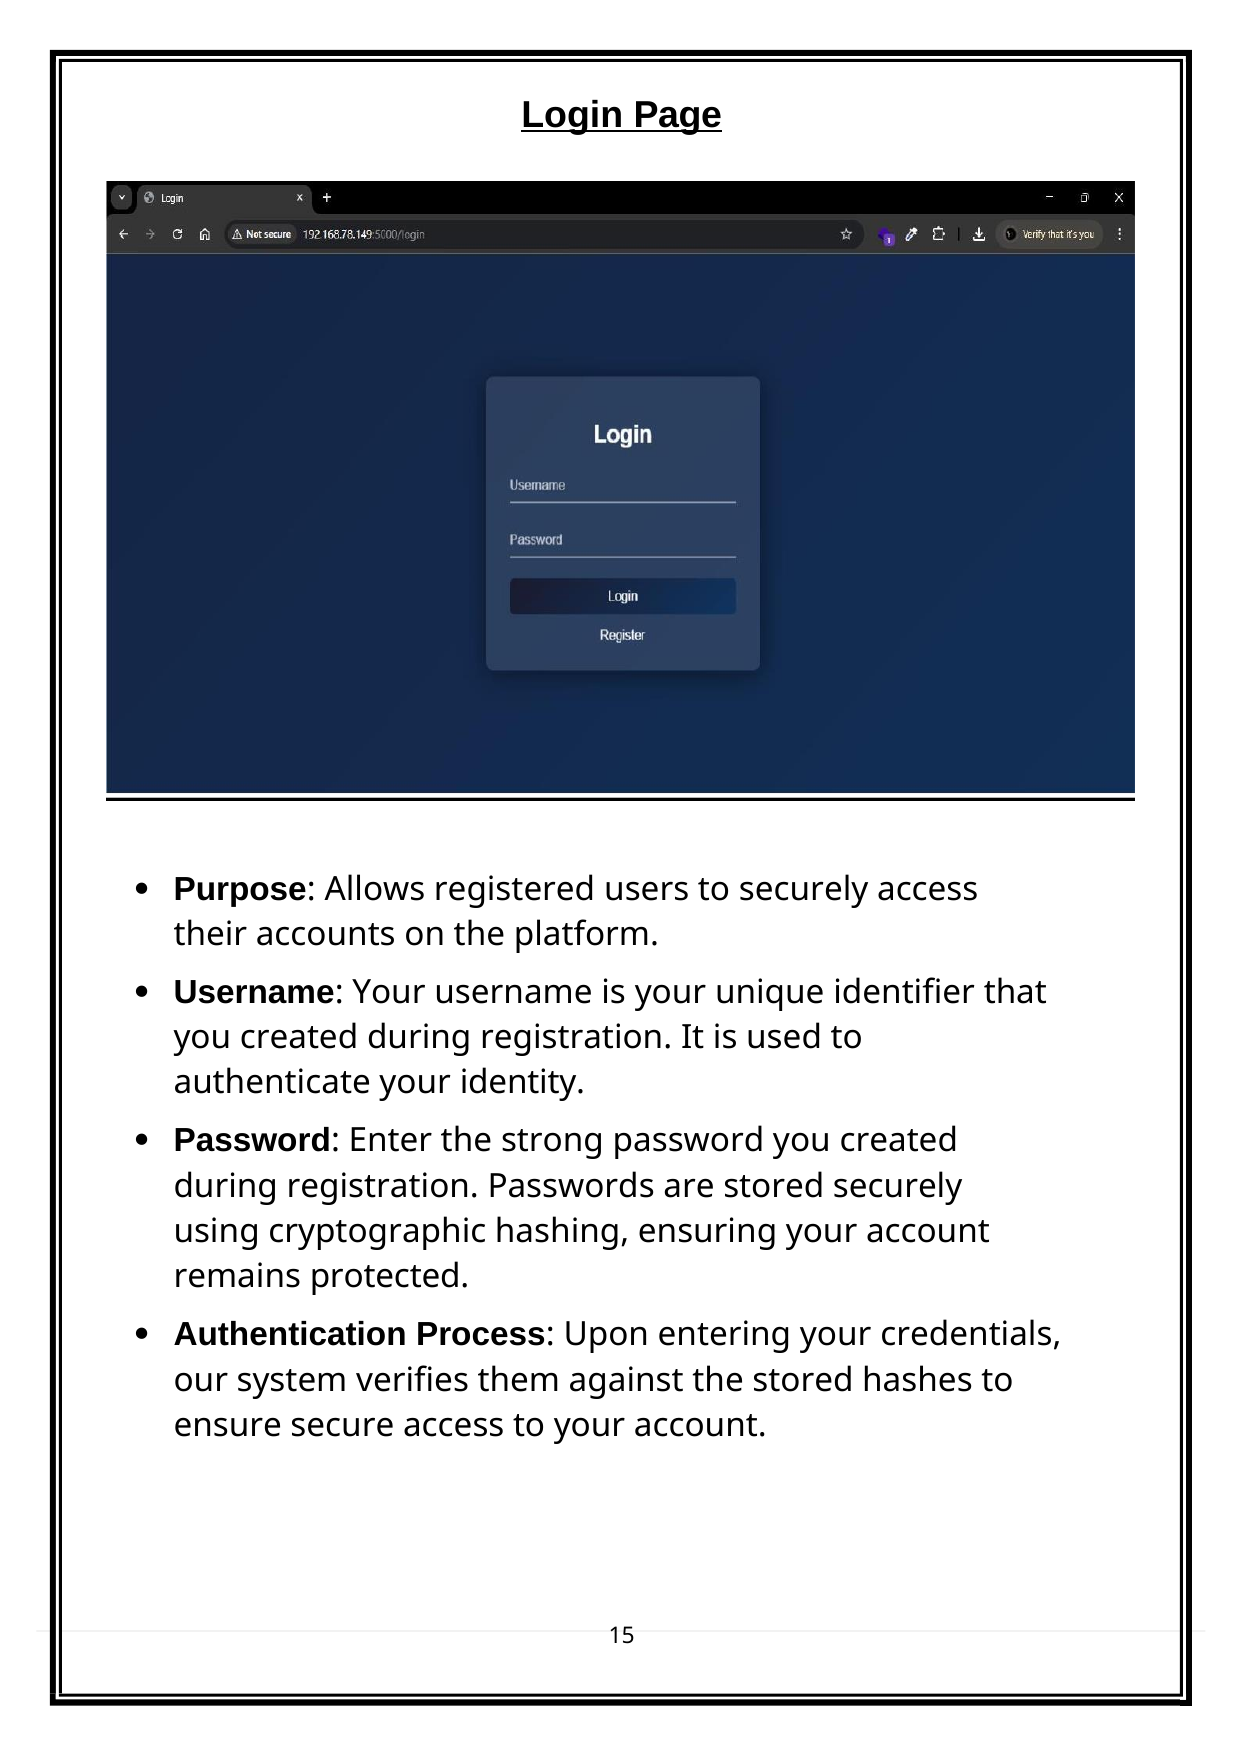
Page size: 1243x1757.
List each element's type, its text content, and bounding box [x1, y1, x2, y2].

list Username: Your username is your unique identifier that you created during registration. It is used to authenticate your identity. [136, 967, 1061, 1104]
picture [106, 181, 1135, 801]
list Authentication Process: Upon entering your credentials, our system verifies them against the stored hashes to ensure secure access to your account. [136, 1310, 1086, 1446]
picture [1180, 1693, 1192, 1706]
subtitle Login Page [89, 92, 1154, 135]
list Purpose: Allows registered users to securely access their accounts on the platform. [136, 864, 1028, 955]
list Password: Enter the strong password you created during registration. Passwords are stored securely using cryptographic hashing, ensuring your account remains protected. [136, 1116, 1024, 1298]
